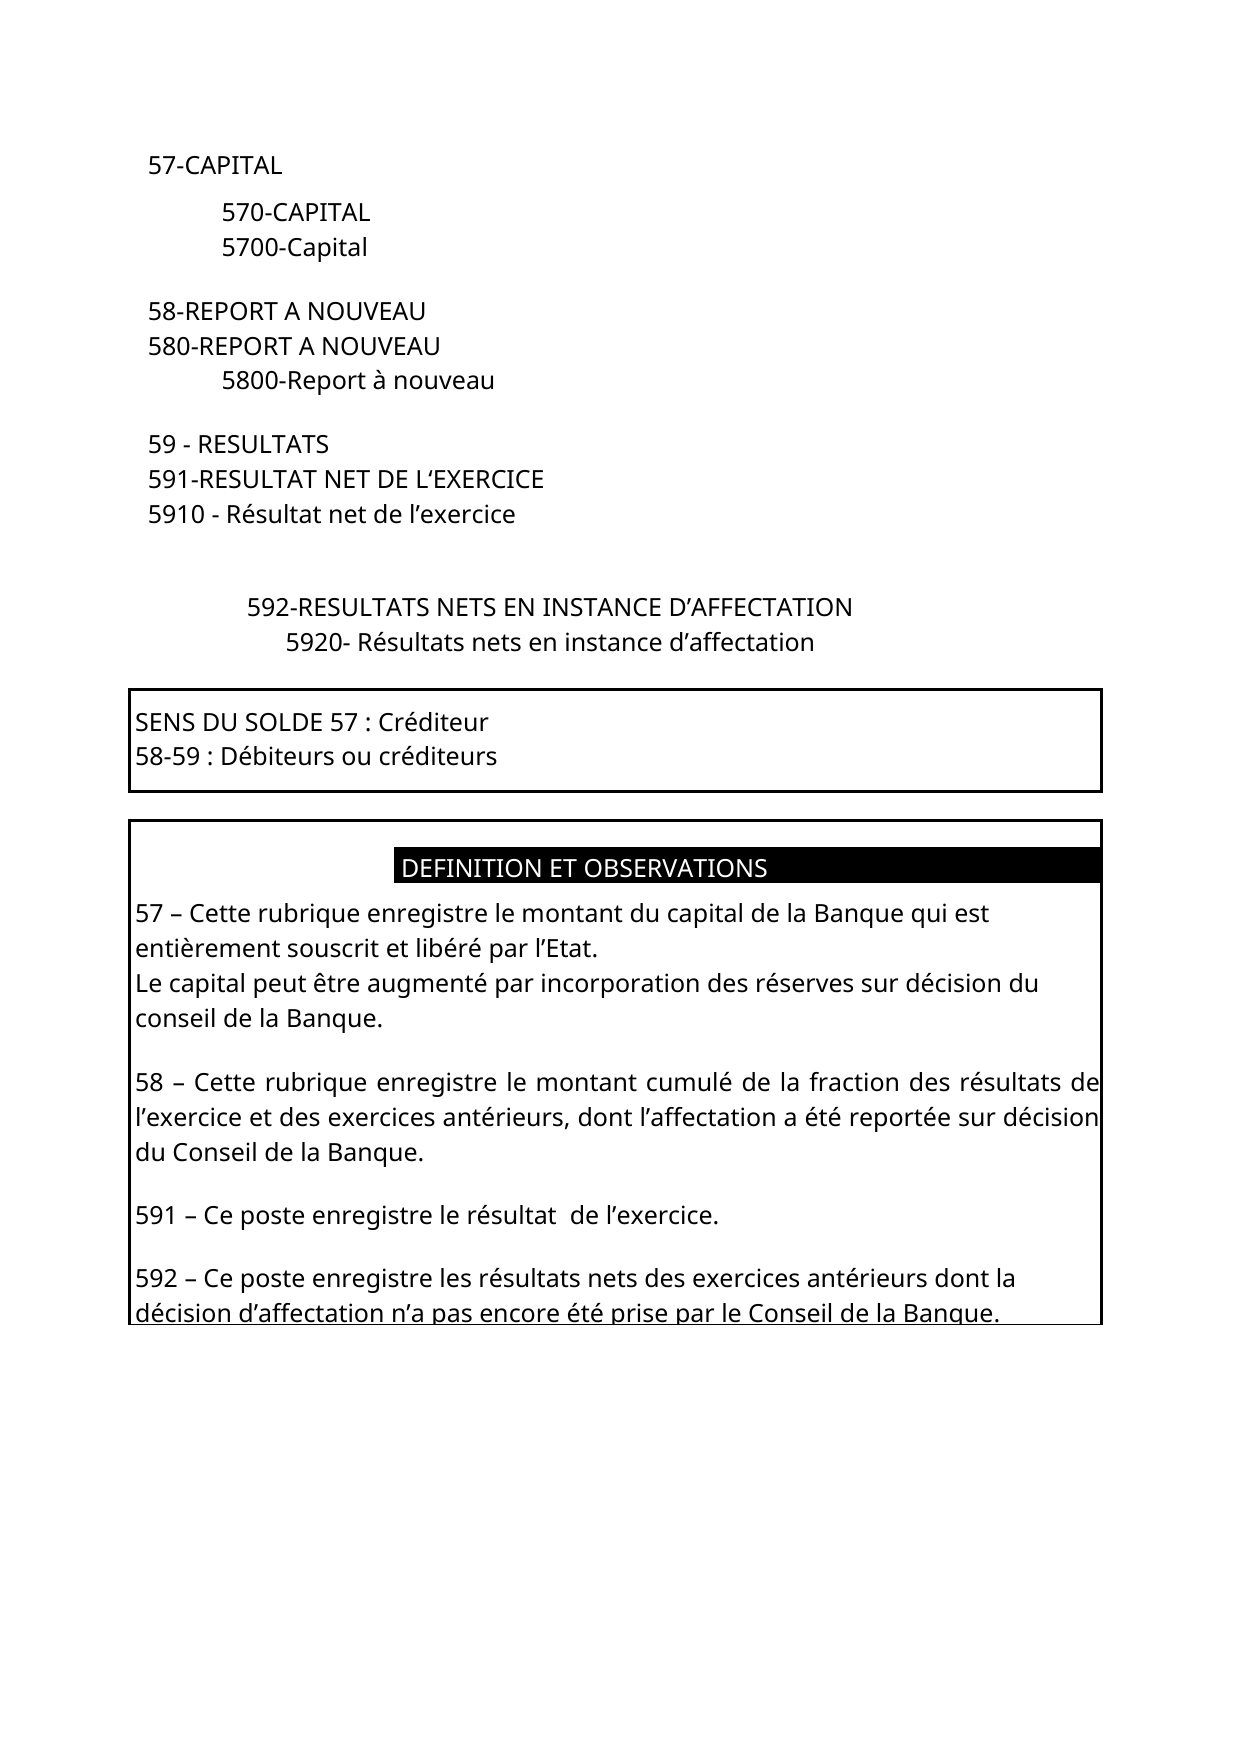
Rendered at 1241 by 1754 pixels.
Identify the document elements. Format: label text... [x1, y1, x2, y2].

text 58-REPORT A NOUVEAU 580-REPORT A NOUVEAU 5800-Report à nouveau [148, 293, 572, 397]
text 59 - RESULTATS 591-RESULTAT NET DE L‘EXERCICE 5910 - Résultat net de l’exercice [148, 427, 677, 531]
text 570-CAPITAL 5700-Capital [221, 194, 452, 263]
text 57-CAPITAL [148, 148, 1112, 181]
table_header 57 – Cette rubrique enregistre le montant du capital de la Banque qui est entièrement souscrit et libéré par l’Etat. Le capital peut être augmenté par incorporation des réserves sur décision du conseil de la Banque. 58 – Cette rubrique enregistre le montant cumulé de la fraction des résultats de l’exercice et des exercices antérieurs, dont l’affectation a été reportée sur décision du Conseil de la Banque. 591 – Ce poste enregistre le résultat de l’exercice. 592 – Ce poste enregistre les résultats nets des exercices antérieurs dont la décision d’affectation n’a pas encore été prise par le Conseil de la Banque. [131, 822, 1100, 1324]
table_header SENS DU SOLDE 57 : Créditeur 58-59 : Débiteurs ou créditeurs [131, 691, 1100, 790]
text 592-RESULTATS NETS EN INSTANCE D’AFFECTATION 5920- Résultats nets en instance d’affectation [214, 589, 887, 658]
